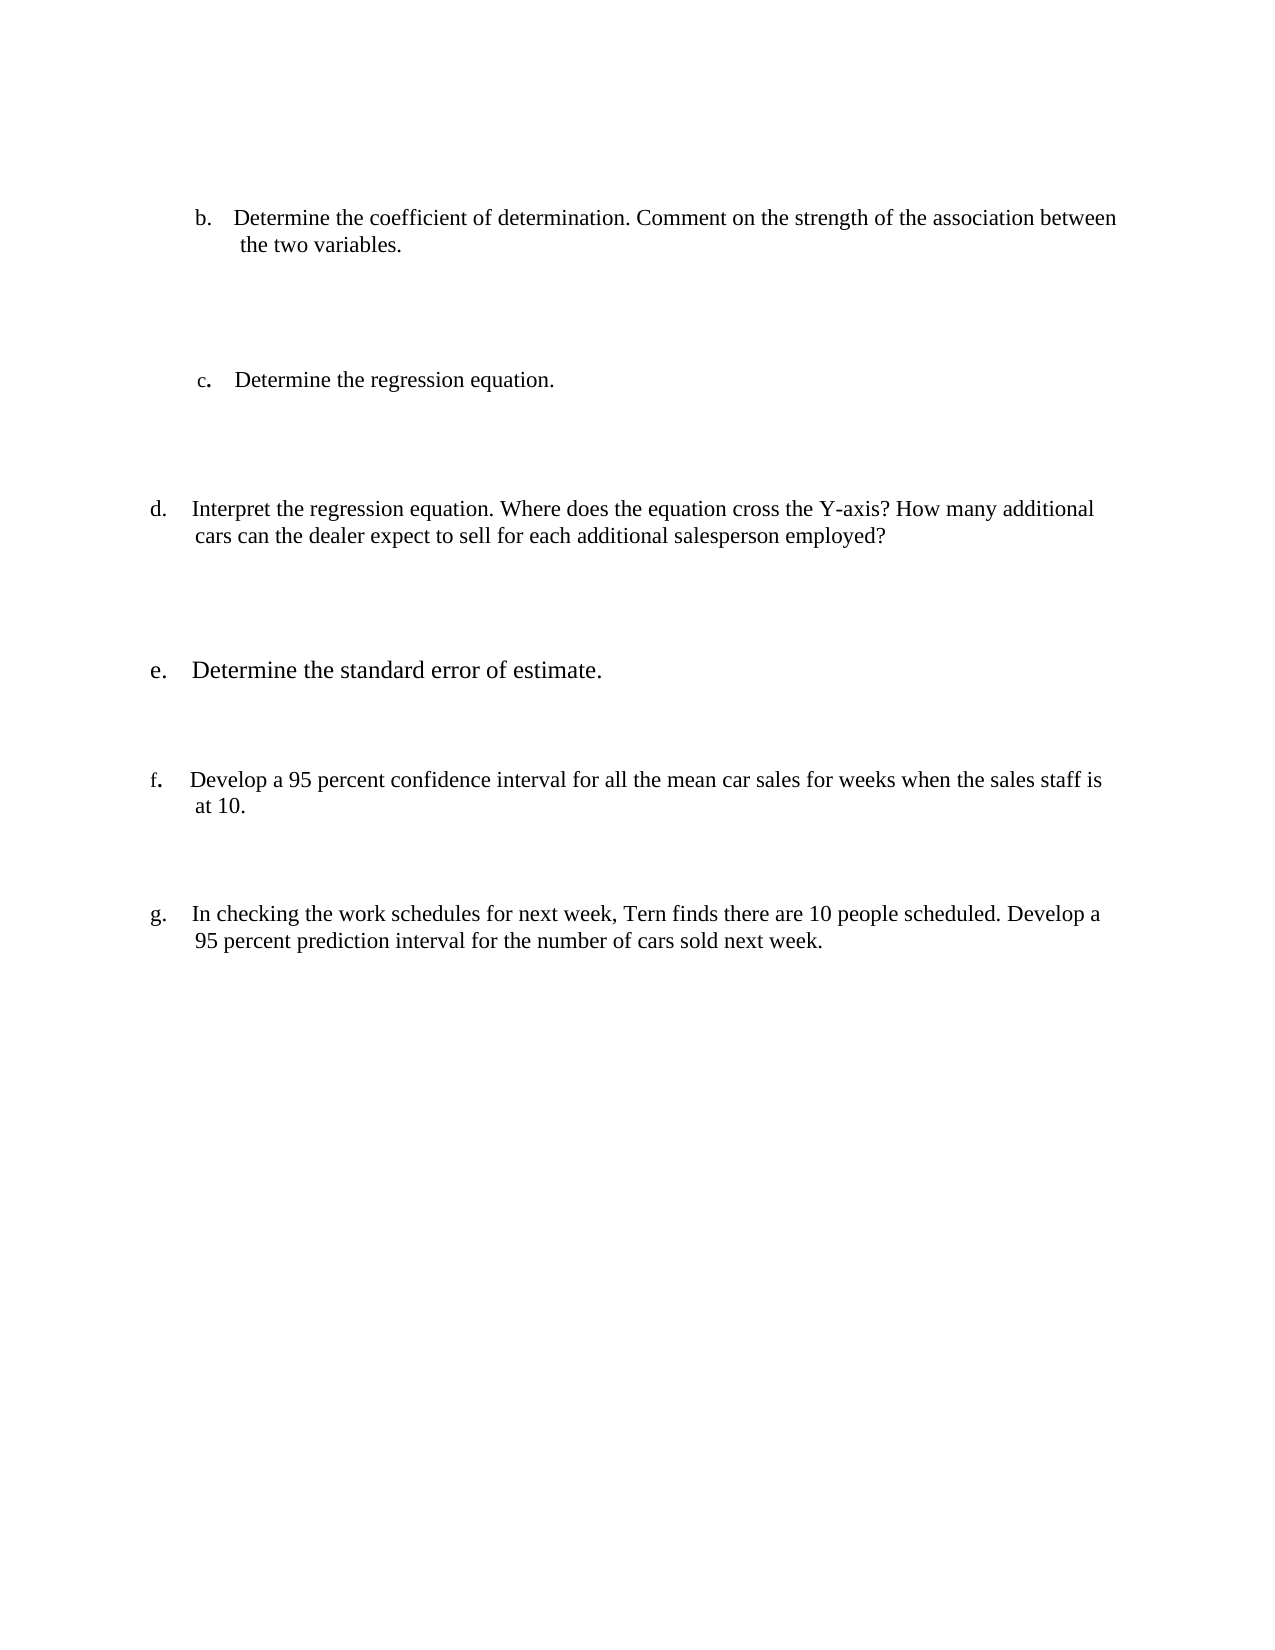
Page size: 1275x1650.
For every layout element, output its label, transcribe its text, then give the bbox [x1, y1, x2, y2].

text e. Determine the standard error of estimate. [150, 657, 1125, 684]
text f. Develop a 95 percent confidence interval for all the mean car sales for weeks when the sales staff is at 10. [150, 766, 1125, 818]
text b. Determine the coefficient of determination. Comment on the strength of the association between the two variables. [195, 204, 1125, 258]
text g. In checking the work schedules for next week, Tern finds there are 10 people scheduled. Develop a 95 percent prediction interval for the number of cars sold next week. [150, 900, 1125, 954]
text c. Determine the regression equation. [150, 366, 1125, 392]
text d. Interpret the regression equation. Where does the equation cross the Y-axis? How many additional cars can the dealer expect to sell for each additional salesperson employed? [150, 495, 1125, 549]
